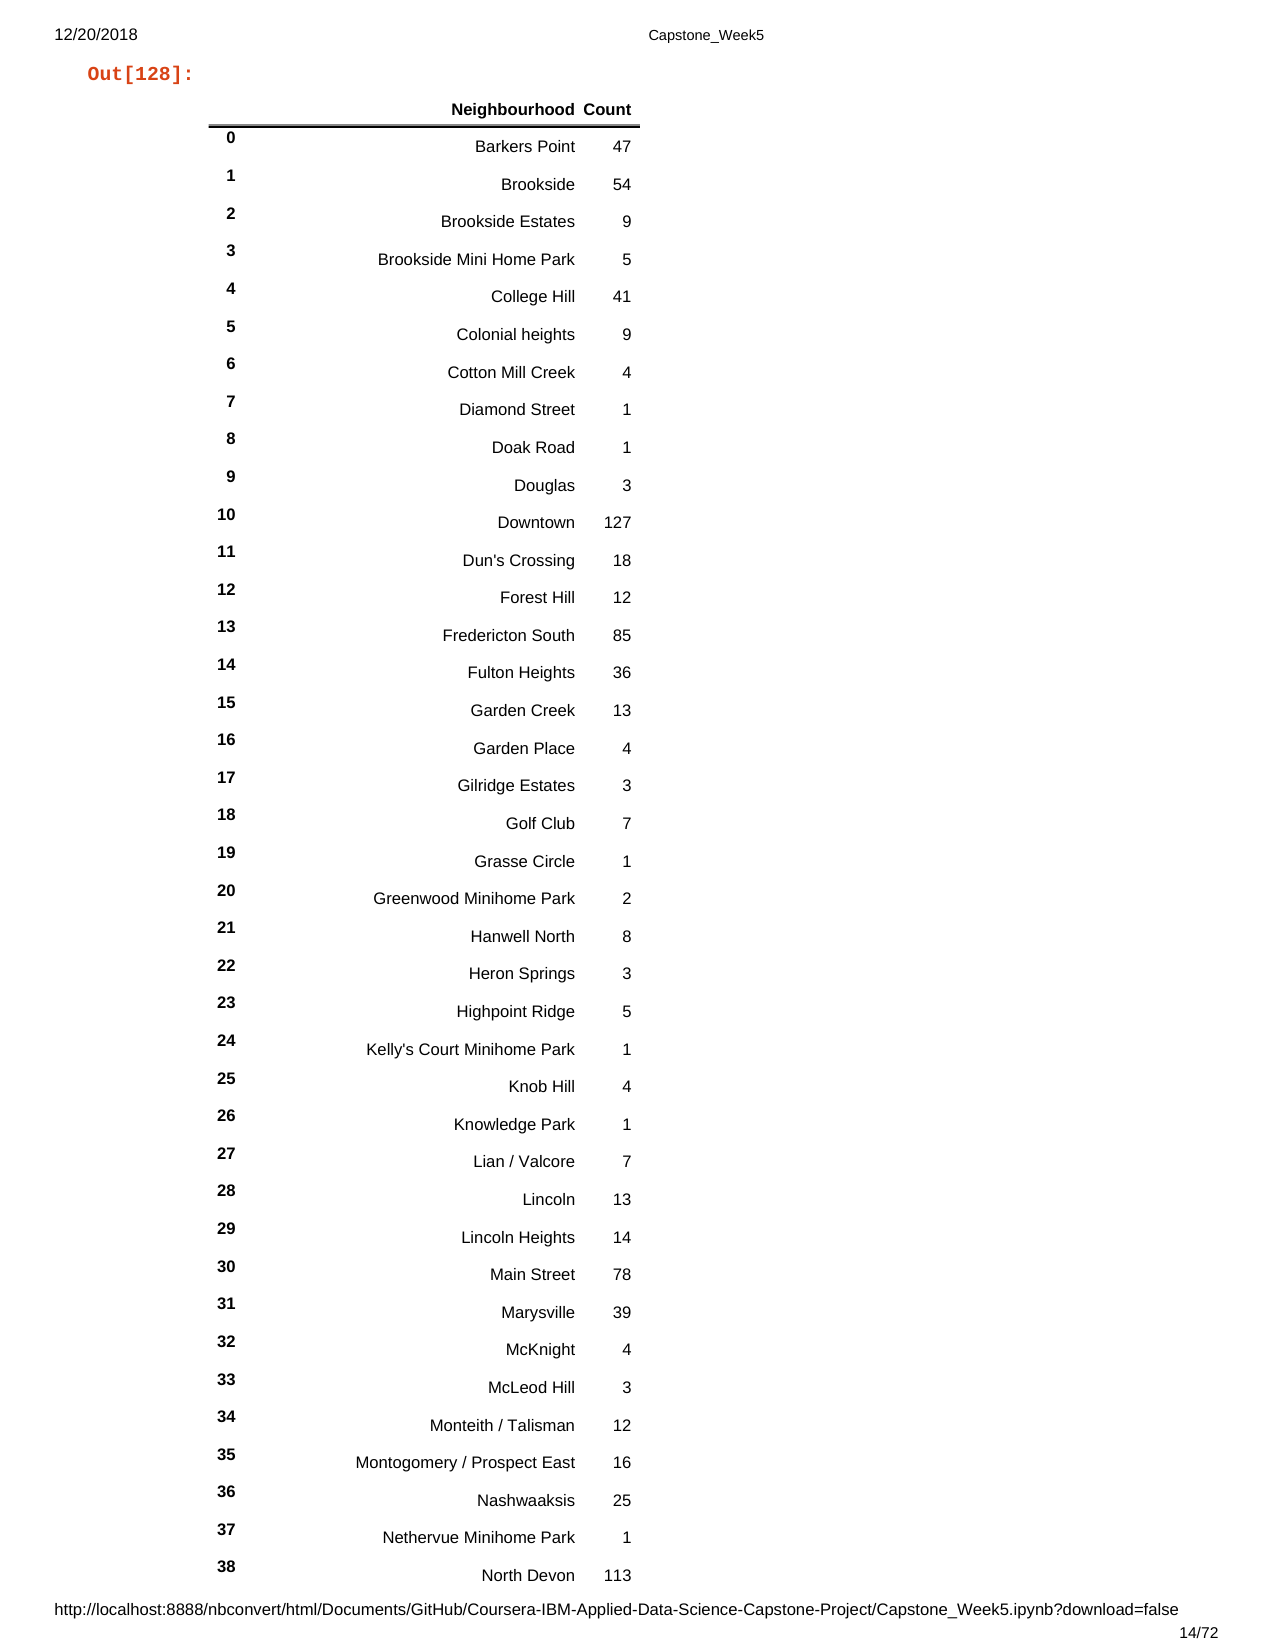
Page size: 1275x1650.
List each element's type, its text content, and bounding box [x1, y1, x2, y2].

text 36 [54, 1482, 235, 1501]
text 22 [54, 956, 235, 975]
table_cell 127 [575, 495, 631, 532]
table_cell 18 [575, 532, 631, 570]
table_cell 41 [575, 269, 631, 306]
text 17 [54, 768, 235, 787]
table_cell 5 [575, 231, 631, 269]
text 35 [54, 1444, 235, 1464]
table_cell 3 [575, 457, 631, 494]
text http://localhost:8888/nbconvert/html/Documents/GitHub/Coursera-IBM-Applied-Data-Science-Capstone-Project/Capstone_Week5.ipynb?download=false 14/72 [54, 1599, 1221, 1643]
table_cell Golf Club [342, 795, 575, 833]
picture [208, 124, 342, 128]
table_cell 4 [575, 720, 631, 758]
table_cell 9 [575, 194, 631, 231]
table_header Neighbourhood [342, 92, 575, 118]
table_cell Diamond Street [342, 382, 575, 419]
table_cell Main Street [342, 1247, 575, 1284]
text 16 [54, 730, 235, 749]
table_cell 1 [575, 1096, 631, 1134]
text 11 [54, 542, 235, 561]
text 28 [54, 1181, 235, 1200]
table_cell 7 [575, 1134, 631, 1171]
table_cell 12 [575, 570, 631, 607]
text 7 [54, 392, 235, 411]
table_cell Garden Place [342, 720, 575, 758]
table_cell 85 [575, 607, 631, 645]
text 2 [54, 203, 235, 223]
table_cell 3 [575, 1359, 631, 1397]
table_cell Fredericton South [342, 607, 575, 645]
text 27 [54, 1144, 235, 1163]
text Capstone_Week5 [342, 27, 1071, 44]
table_cell 13 [575, 1171, 631, 1209]
table_cell Garden Creek [342, 683, 575, 720]
table_header Count [575, 92, 631, 118]
table_cell 1 [575, 382, 631, 419]
text 5 [54, 316, 235, 336]
table_cell 3 [575, 946, 631, 983]
table_cell McLeod Hill [342, 1359, 575, 1397]
text 34 [54, 1407, 235, 1426]
table_cell 36 [575, 645, 631, 682]
table_cell 78 [575, 1247, 631, 1284]
table_cell 2 [575, 871, 631, 908]
table_cell 5 [575, 983, 631, 1021]
table_cell 1 [575, 419, 631, 457]
text 3 [54, 241, 235, 260]
text 13 [54, 617, 235, 636]
table_cell Colonial heights [342, 306, 575, 344]
text 24 [54, 1031, 235, 1050]
text 18 [54, 805, 235, 824]
text 12/20/2018 [54, 25, 267, 44]
table_cell 16 [575, 1435, 631, 1472]
text 29 [54, 1219, 235, 1238]
text 1 [54, 166, 235, 185]
table_cell College Hill [342, 269, 575, 306]
table_cell Brookside [342, 156, 575, 194]
text 10 [54, 504, 235, 523]
text 26 [54, 1106, 235, 1125]
table_cell Monteith / Talisman [342, 1397, 575, 1434]
table_cell Heron Springs [342, 946, 575, 983]
table_cell Brookside Mini Home Park [342, 231, 575, 269]
table_cell Dun's Crossing [342, 532, 575, 570]
table_cell Downtown [342, 495, 575, 532]
text 38 [54, 1557, 235, 1576]
table_cell 1 [575, 833, 631, 871]
text 31 [54, 1294, 235, 1313]
table_cell Doak Road [342, 419, 575, 457]
text 9 [54, 467, 235, 486]
text 6 [54, 354, 235, 373]
text 12 [54, 579, 235, 599]
table_cell Hanwell North [342, 908, 575, 946]
table_cell Kelly's Court Minihome Park [342, 1021, 575, 1058]
table_cell Knob Hill [342, 1059, 575, 1096]
table_cell Knowledge Park [342, 1096, 575, 1134]
text 32 [54, 1332, 235, 1351]
table_cell 12 [575, 1397, 631, 1434]
table_cell Brookside Estates [342, 194, 575, 231]
table_cell 1 [575, 1021, 631, 1058]
text 30 [54, 1256, 235, 1276]
text 8 [54, 429, 235, 448]
table_cell 9 [575, 306, 631, 344]
table_cell 8 [575, 908, 631, 946]
table_cell Forest Hill [342, 570, 575, 607]
text 21 [54, 918, 235, 937]
table_cell 113 [575, 1548, 631, 1585]
text 23 [54, 993, 235, 1012]
table_cell Nethervue Minihome Park [342, 1510, 575, 1547]
text 14 [54, 655, 235, 674]
table_cell Barkers Point [342, 119, 575, 156]
table_cell Lian / Valcore [342, 1134, 575, 1171]
table_cell Greenwood Minihome Park [342, 871, 575, 908]
table_cell 25 [575, 1472, 631, 1510]
table_cell Nashwaaksis [342, 1472, 575, 1510]
text 19 [54, 843, 235, 862]
table_cell 39 [575, 1284, 631, 1322]
table_cell Douglas [342, 457, 575, 494]
table_cell Lincoln [342, 1171, 575, 1209]
table_cell Grasse Circle [342, 833, 575, 871]
table_cell North Devon [342, 1548, 575, 1585]
table_cell McKnight [342, 1322, 575, 1359]
text 33 [54, 1369, 235, 1388]
table_cell 3 [575, 758, 631, 795]
table_cell Highpoint Ridge [342, 983, 575, 1021]
text 20 [54, 880, 235, 899]
text 15 [54, 692, 235, 712]
table_cell 4 [575, 344, 631, 382]
table_cell Gilridge Estates [342, 758, 575, 795]
table_cell 4 [575, 1059, 631, 1096]
table_cell 14 [575, 1209, 631, 1247]
table_cell Fulton Heights [342, 645, 575, 682]
table_cell Cotton Mill Creek [342, 344, 575, 382]
text 4 [54, 279, 235, 298]
table_cell 13 [575, 683, 631, 720]
table_cell Lincoln Heights [342, 1209, 575, 1247]
table_cell 54 [575, 156, 631, 194]
table_cell 1 [575, 1510, 631, 1547]
table_cell Marysville [342, 1284, 575, 1322]
text 25 [54, 1068, 235, 1088]
table_cell 7 [575, 795, 631, 833]
table_cell 4 [575, 1322, 631, 1359]
text 37 [54, 1520, 235, 1539]
text Out[128]: [87, 64, 267, 86]
table_cell Montogomery / Prospect East [342, 1435, 575, 1472]
table_cell 47 [575, 119, 631, 156]
text 0 [54, 128, 235, 147]
